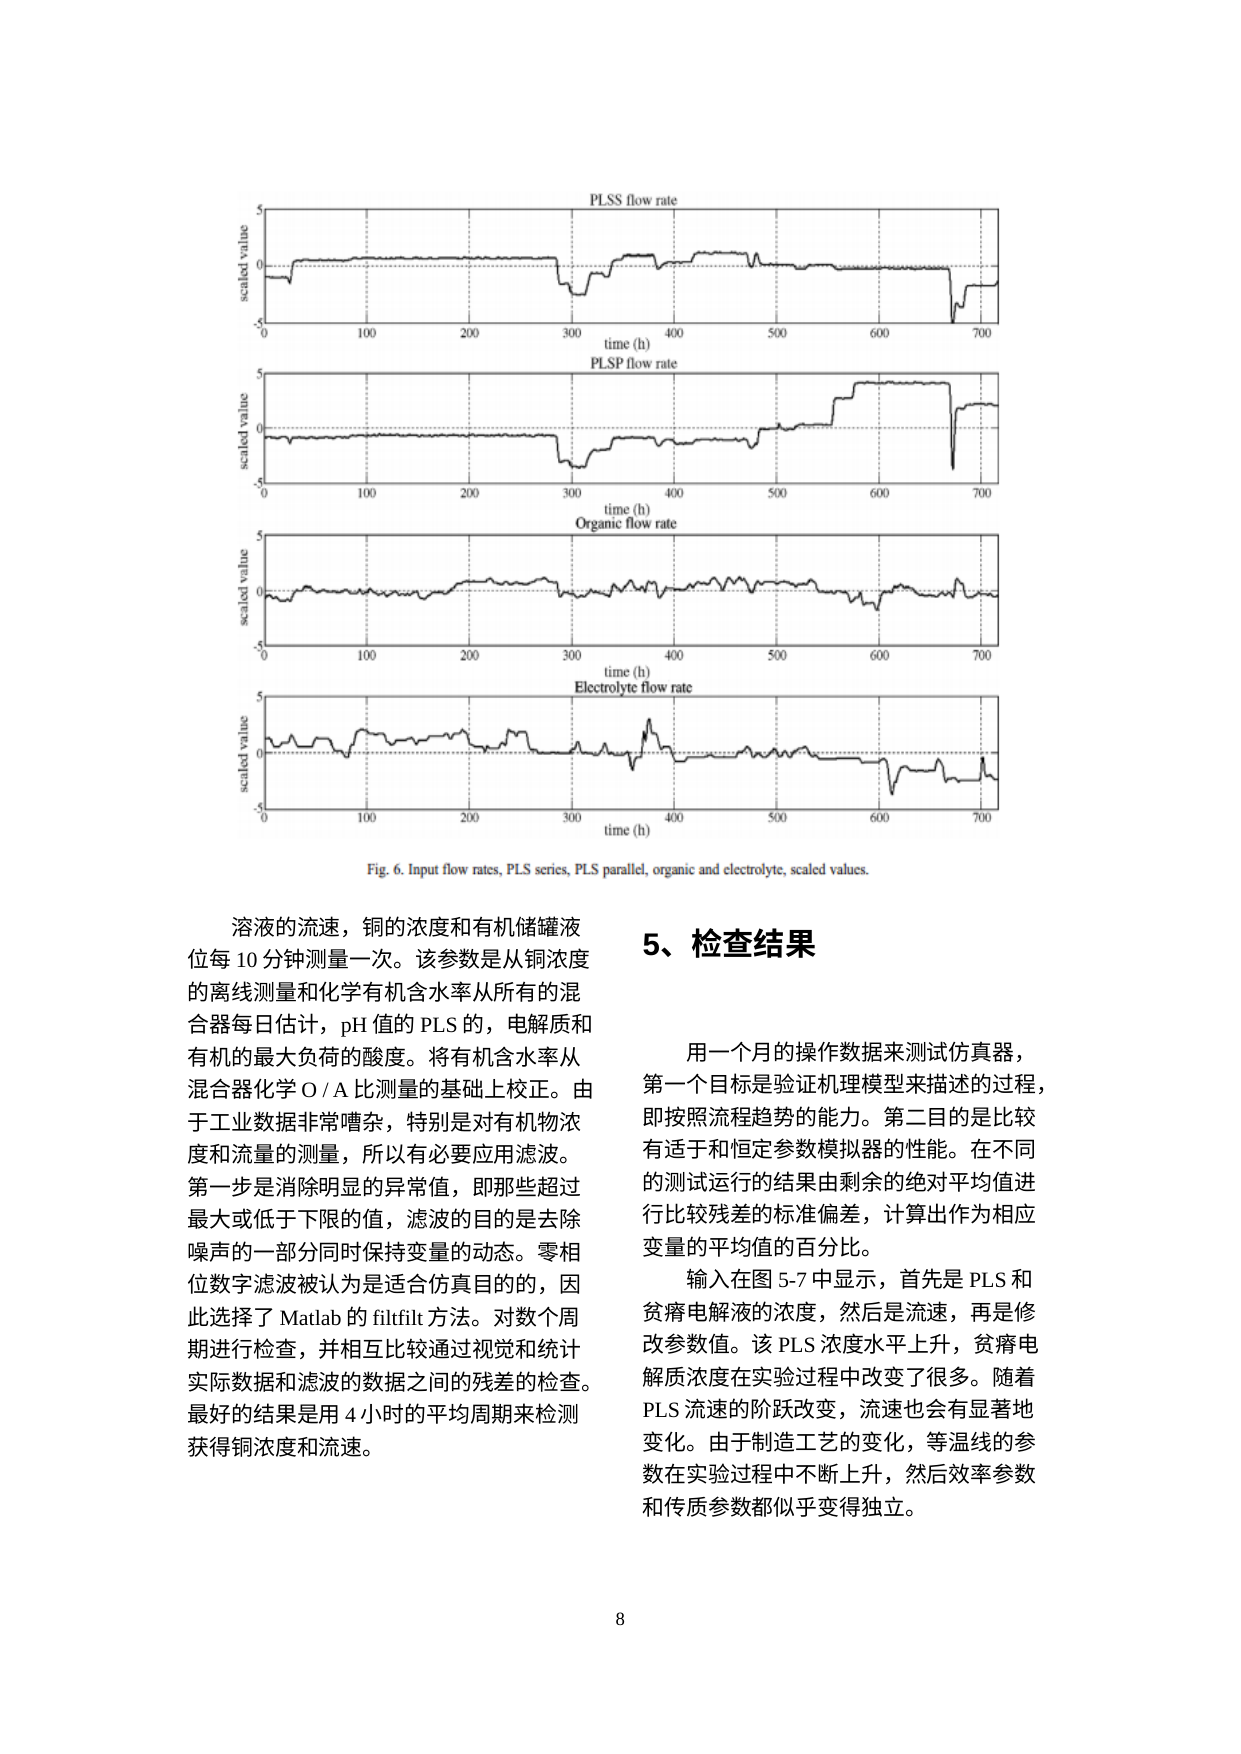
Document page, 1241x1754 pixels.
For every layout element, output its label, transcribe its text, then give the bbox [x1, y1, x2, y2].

subtitle 检查结果 [642, 909, 1053, 974]
text 溶液的流速，铜的浓度和有机储罐液位每10分钟测量一次。该参数是从铜浓度的离线测量和化学有机含水率从所有的混合器每日估计，pH值的PLS的，电解质和有机的最大负荷的酸度。将有机含水率从混合器化学O / A比测量的基础上校正。由于工业数据非常嘈杂，特别是对有机物浓度和流量的测量，所以有必要应用滤波。第一步是消除明显的异常值，即那些超过最大或低于下限的值，滤波的目的是去除噪声的一部分同时保持变量的动态。零相位数字滤波被认为是适合仿真目的的，因此选择了Matlab的filtfilt方法。对数个周期进行检查，并相互比较通过视觉和统计实际数据和滤波的数据之间的残差的检查。最好的结果是用4小时的平均周期来检测获得铜浓度和流速。 [187, 909, 598, 1462]
text 输入在图5-7中显示，首先是PLS和贫瘠电解液的浓度，然后是流速，再是修改参数值。该PLS浓度水平上升，贫瘠电解质浓度在实验过程中改变了很多。随着PLS流速的阶跃改变，流速也会有显著地变化。由于制造工艺的变化，等温线的参数在实验过程中不断上升，然后效率参数和传质参数都似乎变得独立。 [642, 1262, 1053, 1522]
picture [194, 162, 1046, 894]
text 用一个月的操作数据来测试仿真器，第一个目标是验证机理模型来描述的过程，即按照流程趋势的能力。第二目的是比较有适于和恒定参数模拟器的性能。在不同的测试运行的结果由剩余的绝对平均值进行比较残差的标准偏差，计算出作为相应变量的平均值的百分比。 [642, 1034, 1053, 1262]
